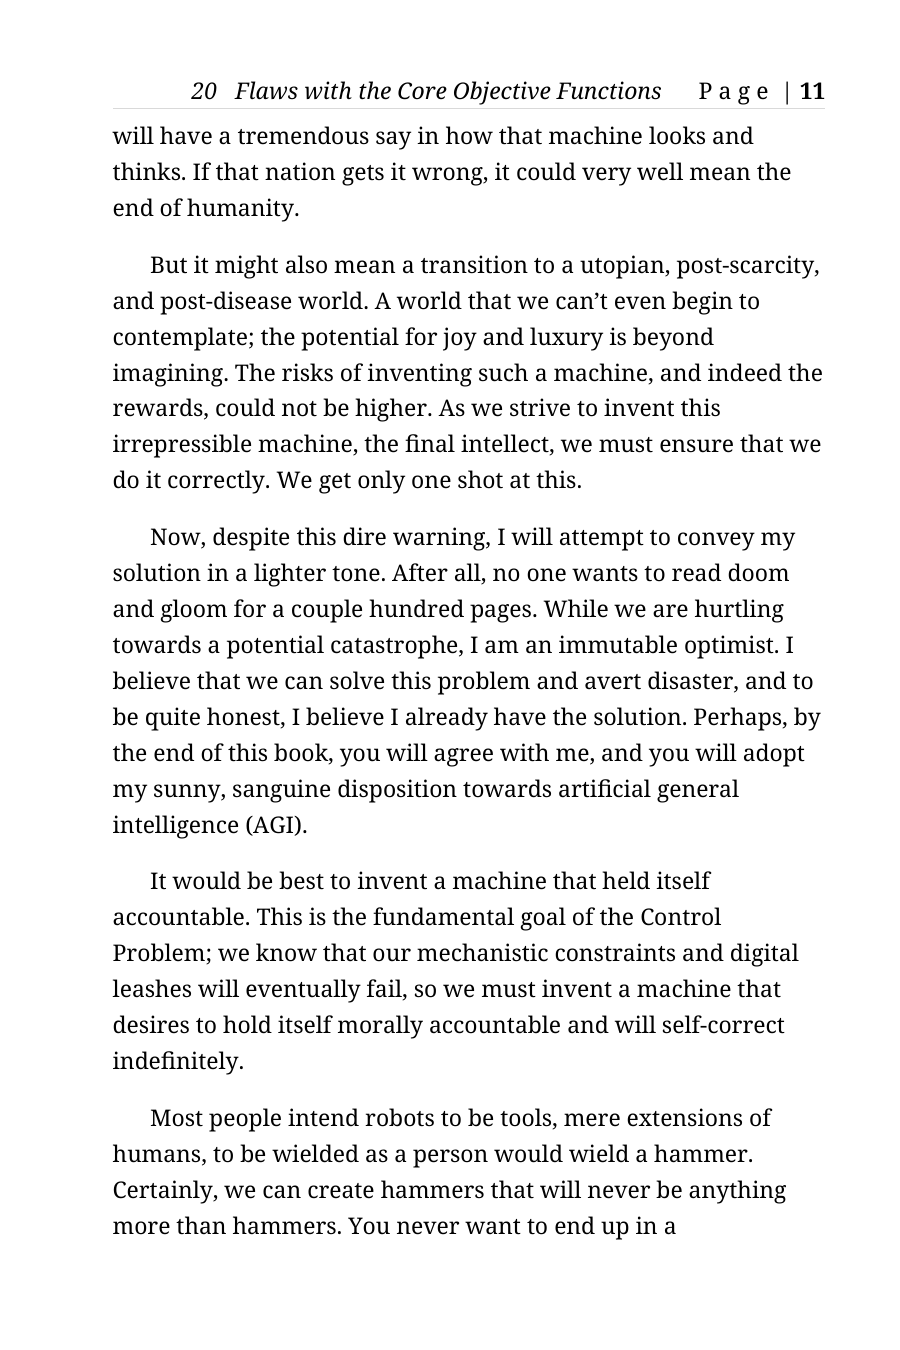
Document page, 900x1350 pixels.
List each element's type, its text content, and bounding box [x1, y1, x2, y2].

text But it might also mean a transition to a utopian, post-scarcity, and post-disease world. A world that we can’t even begin to contemplate; the potential for joy and luxury is beyond imagining. The risks of inventing such a machine, and indeed the rewards, could not be higher. As we strive to invent this irrepressible machine, the final intellect, we must ensure that we do it correctly. We get only one shot at this. [112, 249, 825, 496]
text Now, despite this dire warning, I will attempt to convey my solution in a lighter tone. After all, no one wants to read doom and gloom for a couple hundred pages. While we are hurtling towards a potential catastrophe, I am an immutable optimist. I believe that we can solve this problem and avert disaster, and to be quite honest, I believe I already have the solution. Perhaps, by the end of this book, you will agree with me, and you will adopt my sunny, sanguine disposition towards artificial general intelligence (AGI). [112, 521, 825, 840]
text It would be best to invent a machine that held itself accountable. This is the fundamental goal of the Control Problem; we know that our mechanistic constraints and digital leashes will eventually fail, so we must invent a machine that desires to hold itself morally accountable and will self-correct indefinitely. [112, 865, 825, 1076]
